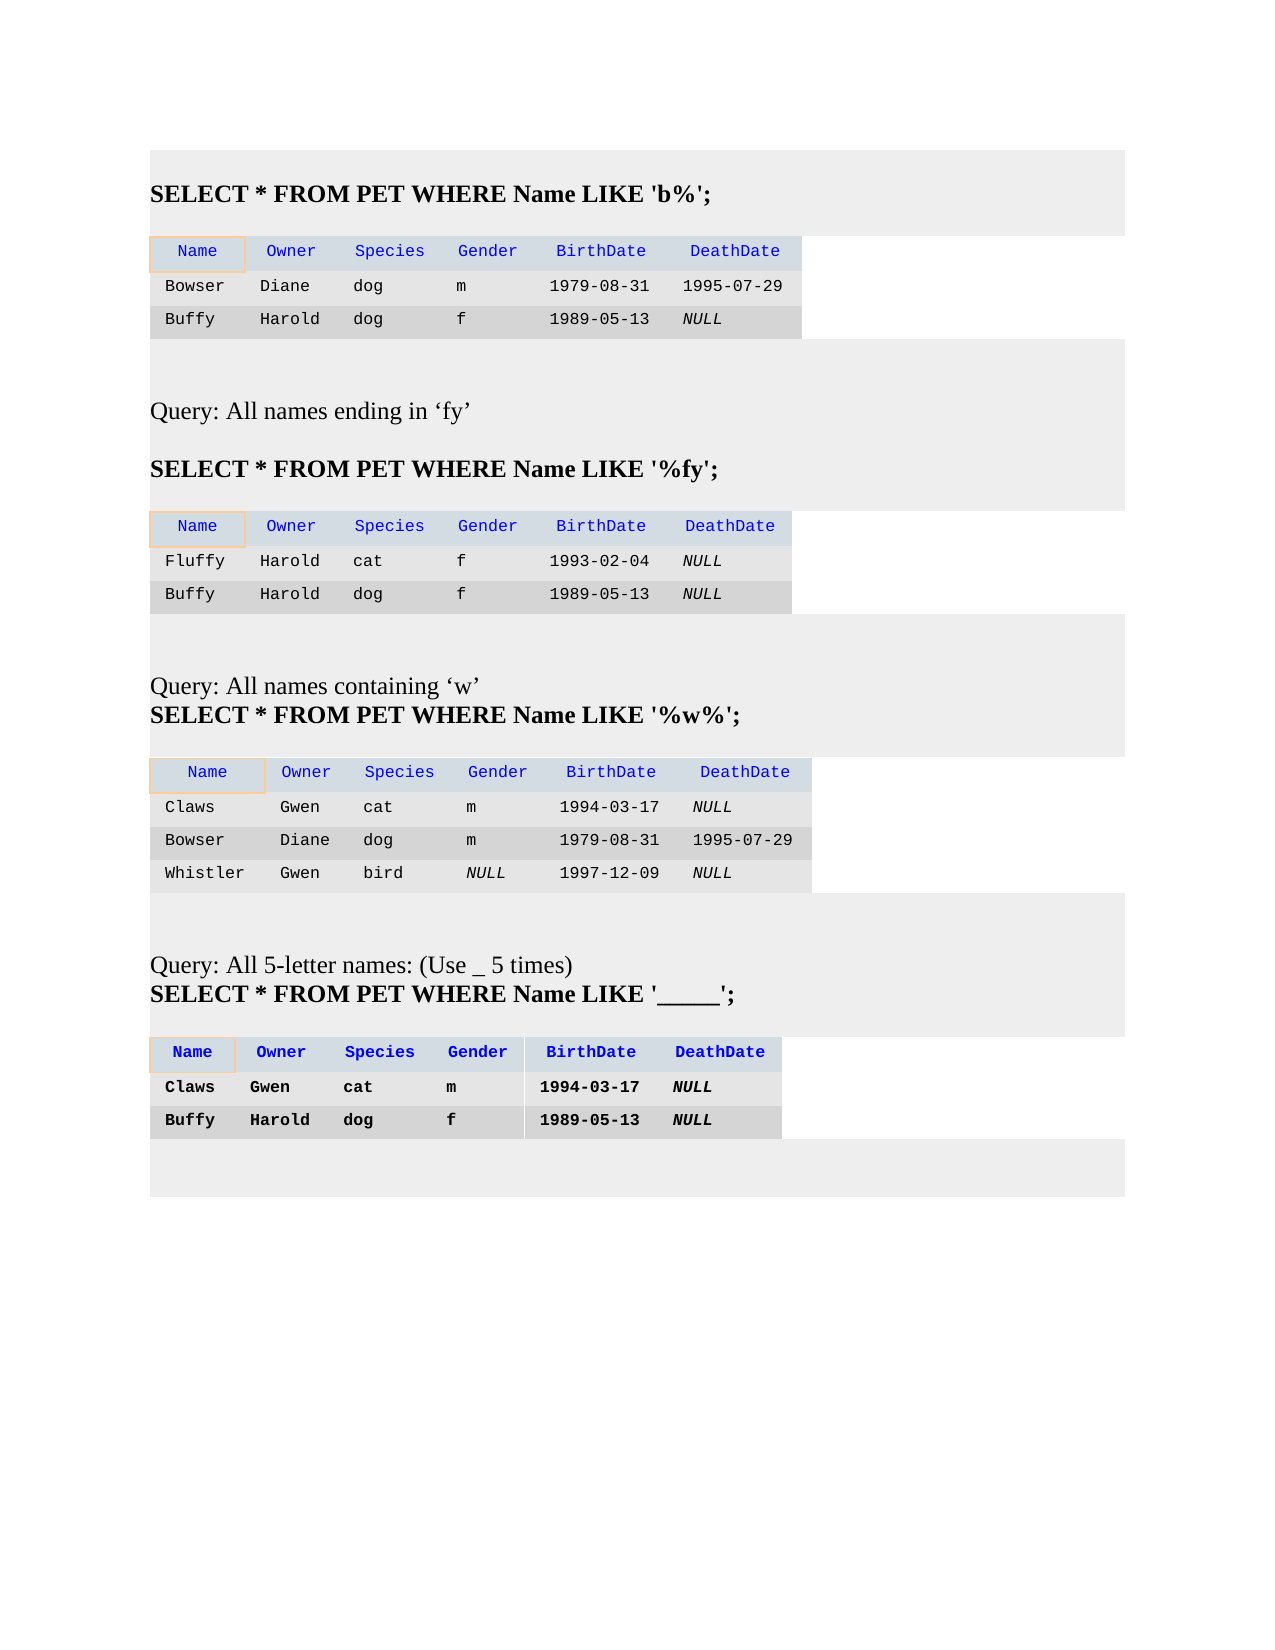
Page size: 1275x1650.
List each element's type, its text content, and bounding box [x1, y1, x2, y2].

table_header Gender [441, 236, 534, 271]
table_header Owner [246, 511, 338, 546]
table_cell Bowser [150, 827, 265, 860]
table_header Gender [431, 1037, 524, 1072]
table_cell Harold [245, 306, 338, 339]
table_cell NULL [678, 860, 812, 893]
table_header Species [348, 758, 451, 792]
table_cell dog [328, 1106, 431, 1139]
table_cell NULL [678, 792, 812, 827]
table_cell Gwen [265, 792, 348, 827]
table_cell cat [338, 546, 441, 581]
table_cell Harold [245, 581, 338, 614]
table_cell 1989-05-13 [525, 1106, 658, 1139]
table_header DeathDate [668, 511, 792, 546]
table_cell dog [348, 827, 451, 860]
table_header Gender [451, 758, 544, 792]
table_cell f [431, 1106, 524, 1139]
table_header Name [151, 1038, 235, 1072]
table_cell NULL [658, 1072, 782, 1106]
table_cell Buffy [150, 306, 245, 339]
table_header BirthDate [544, 758, 678, 792]
table_cell 1989-05-13 [534, 581, 668, 614]
table_header Species [328, 1037, 431, 1072]
table_cell 1979-08-31 [534, 271, 668, 306]
text Query: All 5-letter names: (Use _ 5 times) [150, 951, 1125, 979]
table_cell bird [348, 860, 451, 893]
table_cell m [441, 271, 534, 306]
table_header BirthDate [525, 1037, 658, 1072]
table_header Gender [441, 511, 534, 546]
table_header Species [338, 236, 441, 271]
table_cell 1993-02-04 [534, 546, 668, 581]
table_cell dog [338, 306, 441, 339]
table_cell Claws [150, 1073, 235, 1106]
table_cell m [451, 827, 544, 860]
table_cell dog [338, 271, 441, 306]
table_header BirthDate [534, 236, 668, 271]
table_cell NULL [451, 860, 544, 893]
table_header Species [338, 511, 441, 546]
table_cell Diane [265, 827, 348, 860]
table_cell f [441, 546, 534, 581]
table_cell NULL [668, 546, 792, 581]
text SELECT * FROM PET WHERE Name LIKE '%w%'; [150, 700, 1125, 729]
table_cell Gwen [265, 860, 348, 893]
table_header DeathDate [678, 758, 812, 792]
text SELECT * FROM PET WHERE Name LIKE 'b%'; [150, 179, 1125, 207]
table_cell m [451, 792, 544, 827]
table_cell Fluffy [150, 548, 245, 581]
table_cell dog [338, 581, 441, 614]
table_header Name [151, 513, 244, 546]
text Query: All names ending in ‘fy’ [150, 396, 1125, 425]
text SELECT * FROM PET WHERE Name LIKE '_____'; [150, 979, 1125, 1008]
table_cell 1997-12-09 [544, 860, 678, 893]
table_cell Buffy [150, 1106, 235, 1139]
table_cell Claws [150, 794, 265, 827]
table_cell Diane [245, 271, 338, 306]
table_cell f [441, 306, 534, 339]
table_header BirthDate [534, 511, 668, 546]
text SELECT * FROM PET WHERE Name LIKE '%fy'; [150, 454, 1125, 482]
table_cell Harold [245, 546, 338, 581]
table_cell 1994-03-17 [544, 792, 678, 827]
table_cell Buffy [150, 581, 245, 614]
table_cell 1989-05-13 [534, 306, 668, 339]
table_cell NULL [658, 1106, 782, 1139]
table_cell 1979-08-31 [544, 827, 678, 860]
table_cell Bowser [150, 273, 245, 306]
table_cell 1995-07-29 [678, 827, 812, 860]
table_header DeathDate [658, 1037, 782, 1072]
table_cell 1994-03-17 [525, 1072, 658, 1106]
table_header Name [151, 238, 244, 271]
table_header Owner [266, 758, 348, 792]
table_cell f [441, 581, 534, 614]
text Query: All names containing ‘w’ [150, 671, 1125, 700]
table_header Owner [236, 1037, 328, 1072]
table_header Owner [246, 236, 338, 271]
table_cell NULL [668, 306, 802, 339]
table_header DeathDate [668, 236, 802, 271]
table_cell m [431, 1072, 524, 1106]
table_header Name [151, 759, 264, 792]
table_cell cat [328, 1072, 431, 1106]
table_cell Whistler [150, 860, 265, 893]
table_cell cat [348, 792, 451, 827]
table_cell 1995-07-29 [668, 271, 802, 306]
table_cell Harold [235, 1106, 328, 1139]
table_cell Gwen [235, 1072, 328, 1106]
table_cell NULL [668, 581, 792, 614]
